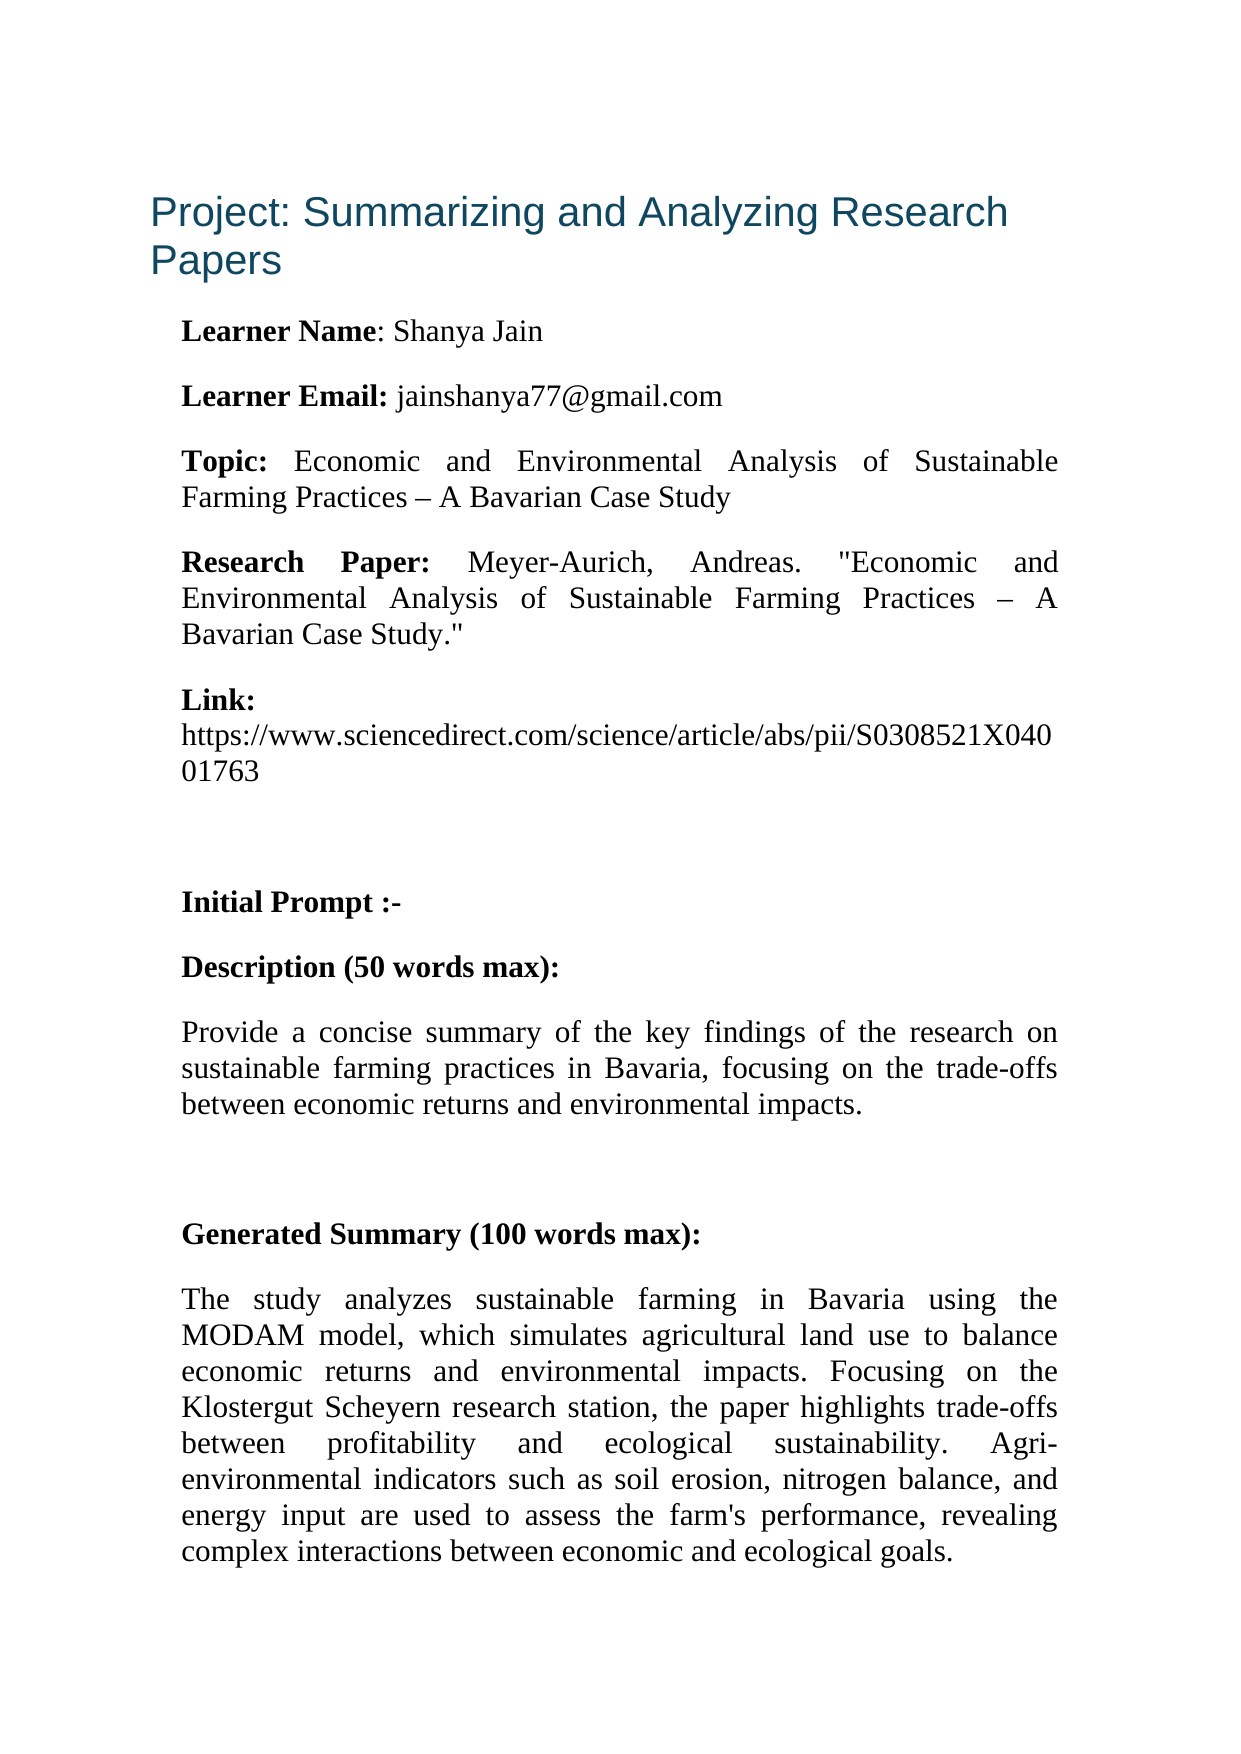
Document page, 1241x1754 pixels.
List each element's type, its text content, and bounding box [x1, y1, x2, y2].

subtitle Project: Summarizing and Analyzing Research Papers [150, 187, 1090, 283]
text Research Paper: Meyer-Aurich, Andreas. "Economic and Environmental Analysis of Sustainable Farming Practices – A Bavarian Case Study." [181, 544, 1059, 652]
text Initial Prompt :- [181, 883, 1059, 919]
text Link: https://www.sciencedirect.com/science/article/abs/pii/S0308521X04001763 [181, 681, 1059, 788]
text Learner Name: Shanya Jain [181, 312, 1059, 348]
text Generated Summary (100 words max): [181, 1215, 1059, 1251]
text The study analyzes sustainable farming in Bavaria using the MODAM model, which simulates agricultural land use to balance economic returns and environmental impacts. Focusing on the Klostergut Scheyern research station, the paper highlights trade-offs between profitability and ecological sustainability. Agri-environmental indicators such as soil erosion, nitrogen balance, and energy input are used to assess the farm's performance, revealing complex interactions between economic and ecological goals. [181, 1280, 1059, 1568]
text Learner Email: jainshanya77@gmail.com [181, 378, 1059, 413]
text Topic: Economic and Environmental Analysis of Sustainable Farming Practices – A Bavarian Case Study [181, 443, 1059, 514]
text Description (50 words max): [181, 948, 1059, 984]
text Provide a concise summary of the key findings of the research on sustainable farming practices in Bavaria, focusing on the trade-offs between economic returns and environmental impacts. [181, 1013, 1059, 1121]
